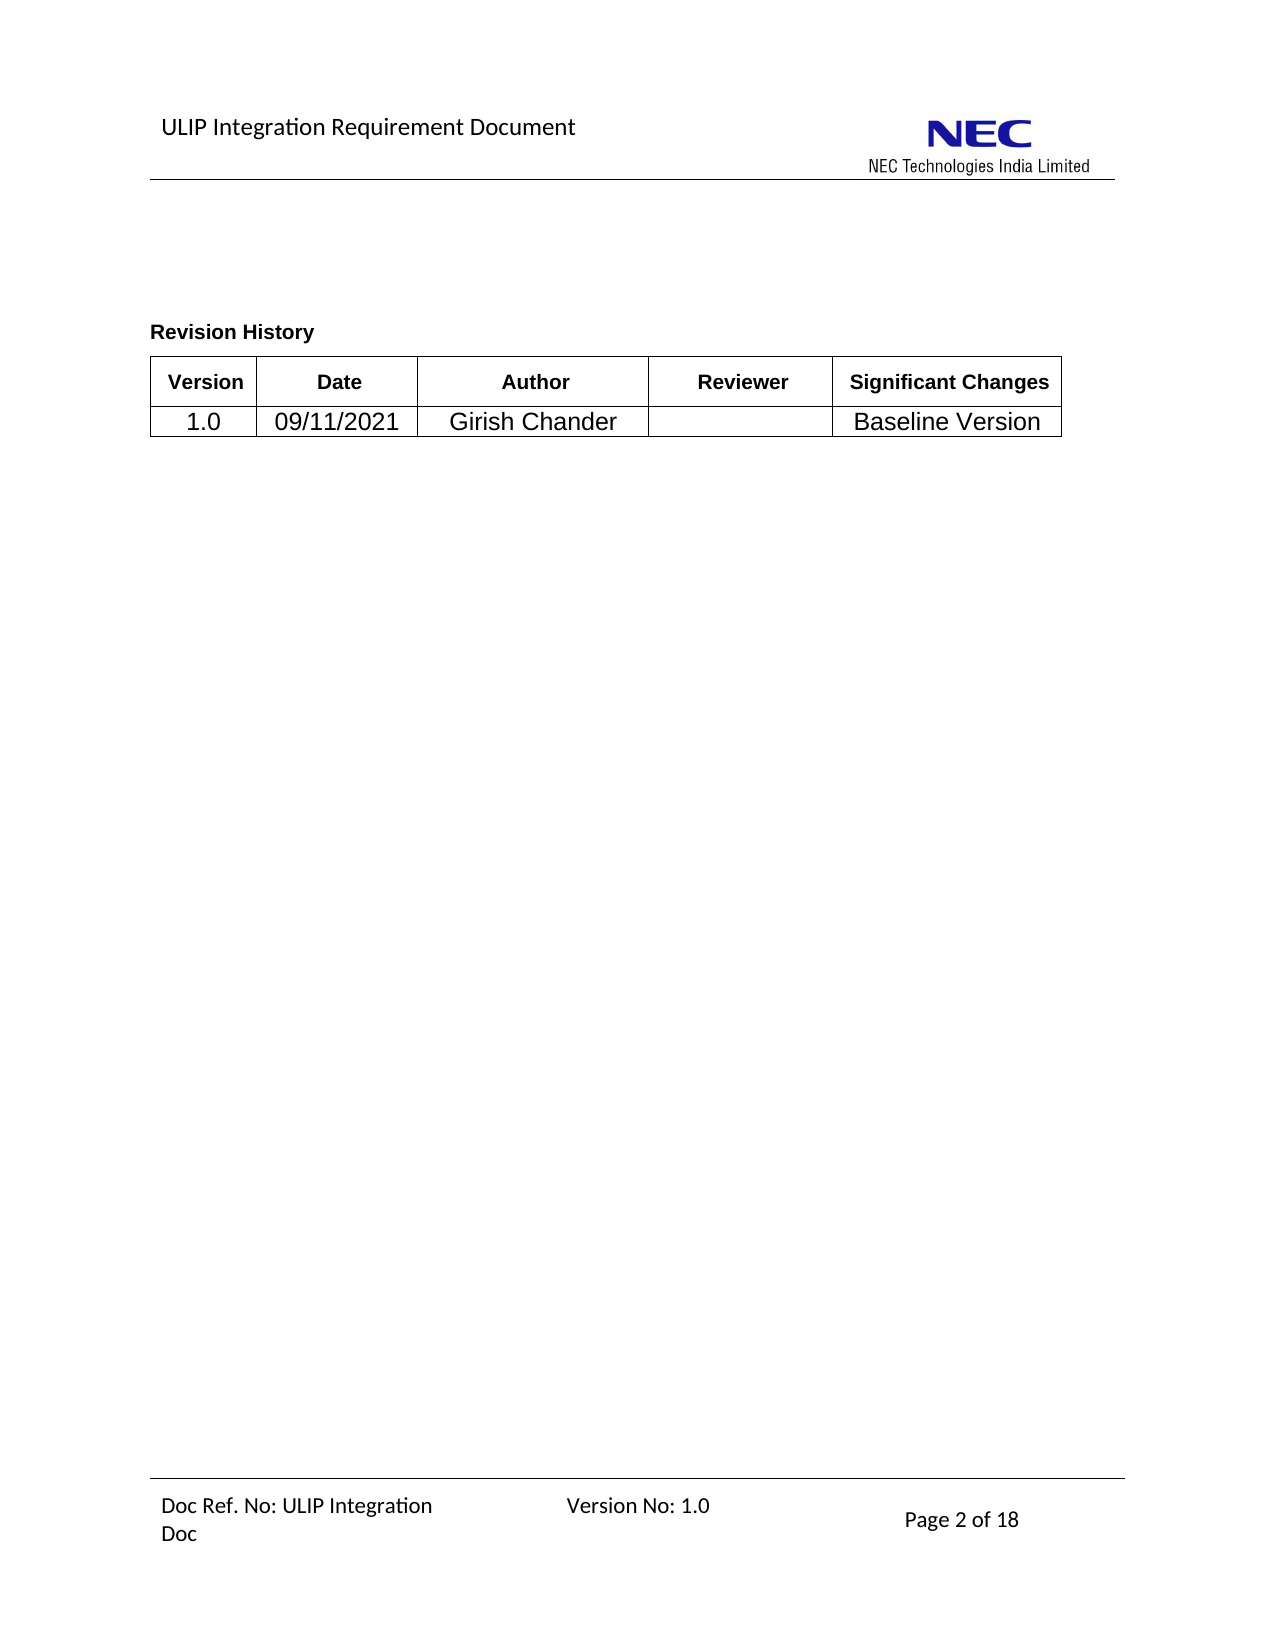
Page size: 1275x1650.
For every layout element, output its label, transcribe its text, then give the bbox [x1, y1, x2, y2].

text Revision History [150, 319, 1125, 343]
table_header Reviewer [649, 357, 832, 406]
table_cell Girish Chander [418, 407, 648, 436]
table_cell Baseline Version [833, 407, 1061, 436]
table_cell 09/11/2021 [257, 407, 417, 436]
table_cell 1.0 [151, 407, 256, 436]
table_header Version [151, 357, 256, 406]
table_header Author [418, 357, 648, 406]
table_cell [649, 407, 832, 436]
table_header Date [257, 357, 417, 406]
table_header Significant Changes [833, 357, 1061, 406]
